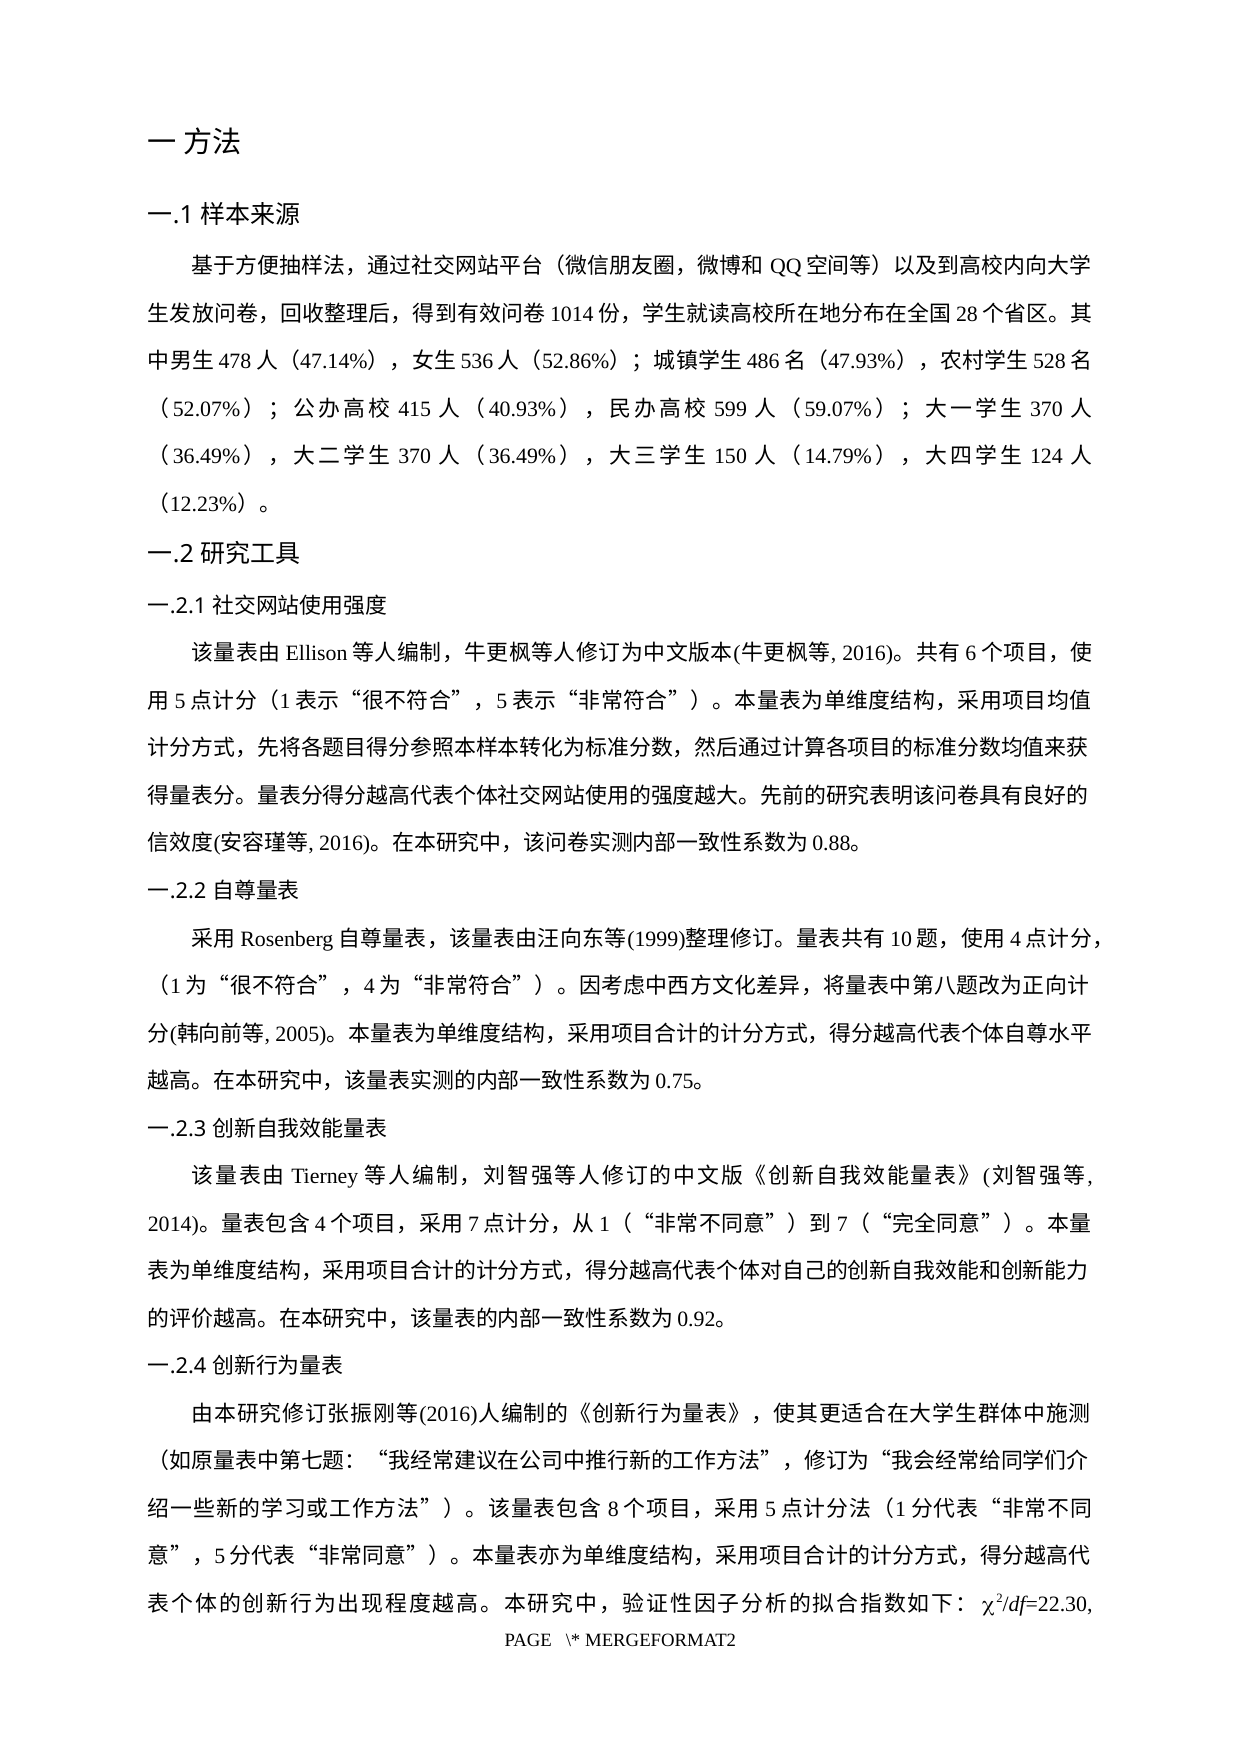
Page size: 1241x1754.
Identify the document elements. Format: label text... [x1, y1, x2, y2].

text 基于方便抽样法，通过社交网站平台（微信朋友圈，微博和QQ空间等）以及到高校内向大学生发放问卷，回收整理后，得到有效问卷1014份，学生就读高校所在地分布在全国28个省区。其中男生478人（47.14%），女生536人（52.86%）；城镇学生486名（47.93%），农村学生528名（52.07%）；公办高校415人（40.93%），民办高校599人（59.07%）；大一学生370人（36.49%），大二学生370人（36.49%），大三学生150人（14.79%），大四学生124人（12.23%）。 [148, 248, 1092, 518]
text 采用Rosenberg自尊量表，该量表由汪向东等(1999)整理修订。量表共有10题，使用4点计分，（1为“很不符合”，4为“非常符合”）。因考虑中西方文化差异，将量表中第八题改为正向计分(韩向前等, 2005)。本量表为单维度结构，采用项目合计的计分方式，得分越高代表个体自尊水平越高。在本研究中，该量表实测的内部一致性系数为0.75。 [148, 921, 1092, 1095]
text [148, 1396, 1092, 1617]
subtitle 样本来源 [148, 194, 1092, 230]
subtitle 创新行为量表 [148, 1348, 1092, 1380]
subtitle 方法 [148, 118, 1092, 160]
subtitle 创新自我效能量表 [148, 1111, 1092, 1142]
subtitle 自尊量表 [148, 873, 1092, 905]
subtitle 社交网站使用强度 [148, 588, 1092, 619]
text 该量表由Ellison等人编制，牛更枫等人修订为中文版本(牛更枫等, 2016)。共有6个项目，使用5点计分（1表示“很不符合”，5表示“非常符合”）。本量表为单维度结构，采用项目均值计分方式，先将各题目得分参照本样本转化为标准分数，然后通过计算各项目的标准分数均值来获得量表分。量表分得分越高代表个体社交网站使用的强度越大。先前的研究表明该问卷具有良好的信效度(安容瑾等, 2016)。在本研究中，该问卷实测内部一致性系数为0.88。 [148, 635, 1092, 857]
text 该量表由Tierney等人编制，刘智强等人修订的中文版《创新自我效能量表》(刘智强等, 2014)。量表包含4个项目，采用7点计分，从1（“非常不同意”）到7（“完全同意”）。本量表为单维度结构，采用项目合计的计分方式，得分越高代表个体对自己的创新自我效能和创新能力的评价越高。在本研究中，该量表的内部一致性系数为0.92。 [148, 1158, 1092, 1332]
subtitle 研究工具 [148, 533, 1092, 570]
